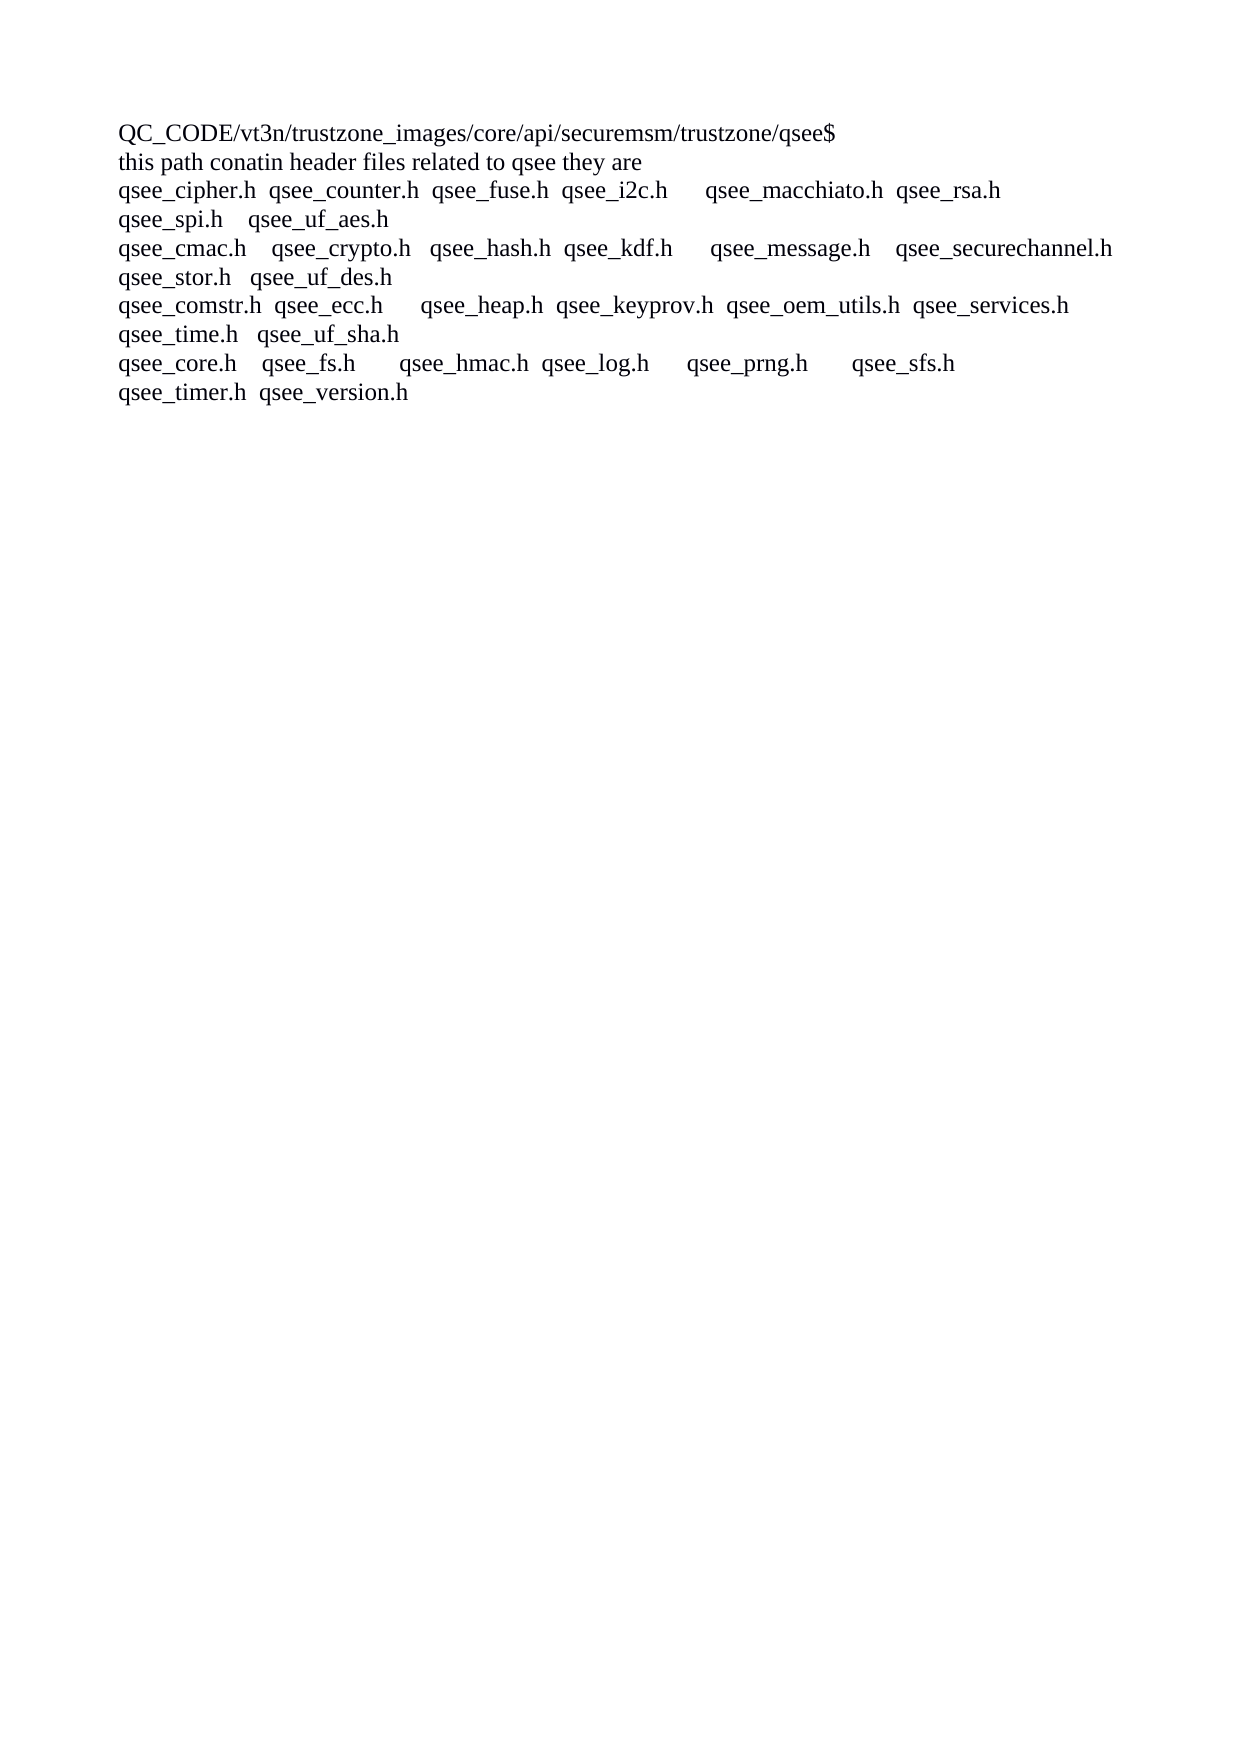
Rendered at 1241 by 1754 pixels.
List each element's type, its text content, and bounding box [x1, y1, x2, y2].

text qsee_comstr.h qsee_ecc.h qsee_heap.h qsee_keyprov.h qsee_oem_utils.h qsee_services.h qsee_time.h qsee_uf_sha.h [118, 291, 1122, 348]
text QC_CODE/vt3n/trustzone_images/core/api/securemsm/trustzone/qsee$ [118, 118, 1122, 147]
text qsee_cmac.h qsee_crypto.h qsee_hash.h qsee_kdf.h qsee_message.h qsee_securechannel.h qsee_stor.h qsee_uf_des.h [118, 233, 1122, 291]
text qsee_core.h qsee_fs.h qsee_hmac.h qsee_log.h qsee_prng.h qsee_sfs.h qsee_timer.h qsee_version.h [118, 348, 1122, 406]
text qsee_cipher.h qsee_counter.h qsee_fuse.h qsee_i2c.h qsee_macchiato.h qsee_rsa.h qsee_spi.h qsee_uf_aes.h [118, 176, 1122, 233]
text this path conatin header files related to qsee they are [118, 147, 1122, 176]
